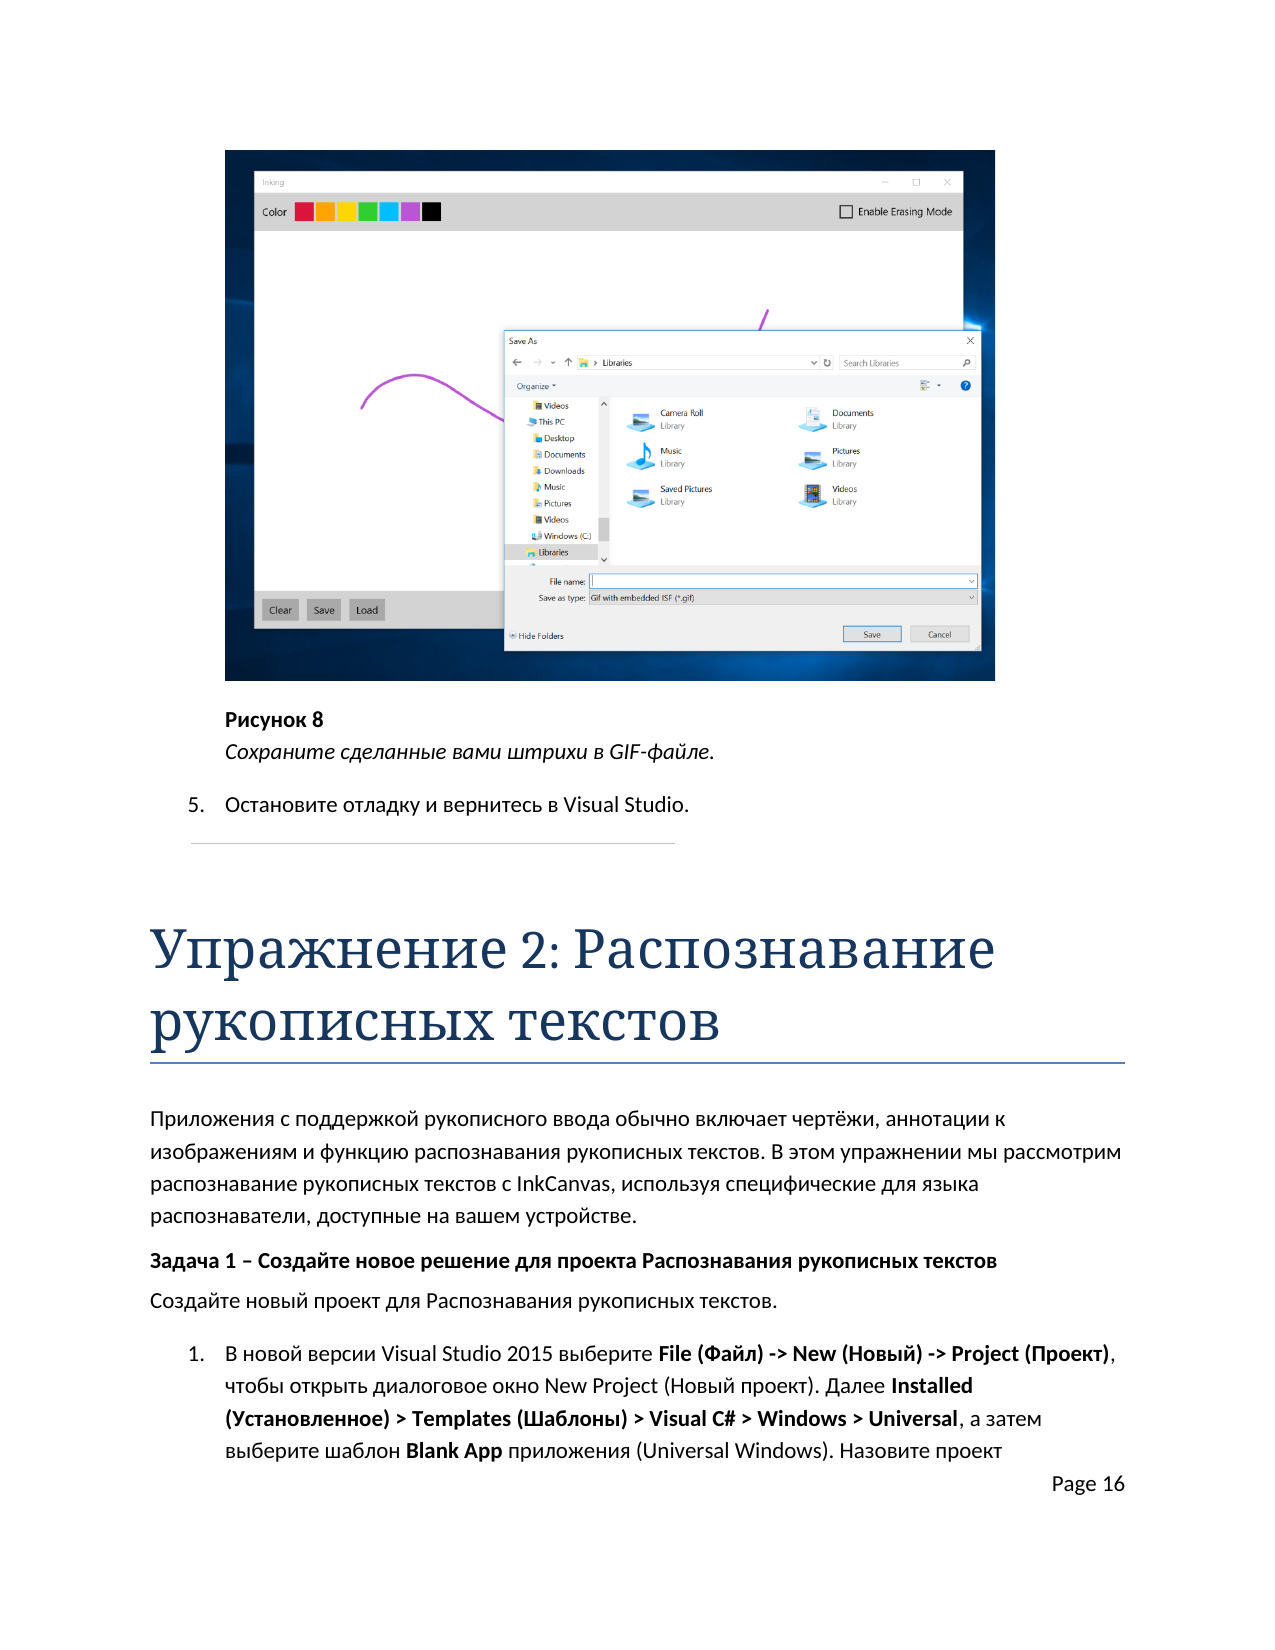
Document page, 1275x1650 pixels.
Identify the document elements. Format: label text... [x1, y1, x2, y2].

list Остановите отладку и вернитесь в Visual Studio. [187, 790, 1125, 818]
text Задача 1 – Создайте новое решение для проекта Распознавания рукописных текстов [150, 1246, 1125, 1274]
text Создайте новый проект для Распознавания рукописных текстов. [150, 1286, 1125, 1314]
text Сохраните сделанные вами штрихи в GIF-файле. [150, 737, 1125, 765]
text Рисунок 8 [150, 705, 1125, 733]
text Приложения с поддержкой рукописного ввода обычно включает чертёжи, аннотации к изображениям и функцию распознавания рукописных текстов. В этом упражнении мы рассмотрим распознавание рукописных текстов с InkCanvas, используя специфические для языка распознаватели, доступные на вашем устройстве. [150, 1104, 1125, 1229]
picture [225, 150, 996, 681]
text Упражнение 2: Распознавание рукописных текстов [150, 920, 1125, 1062]
